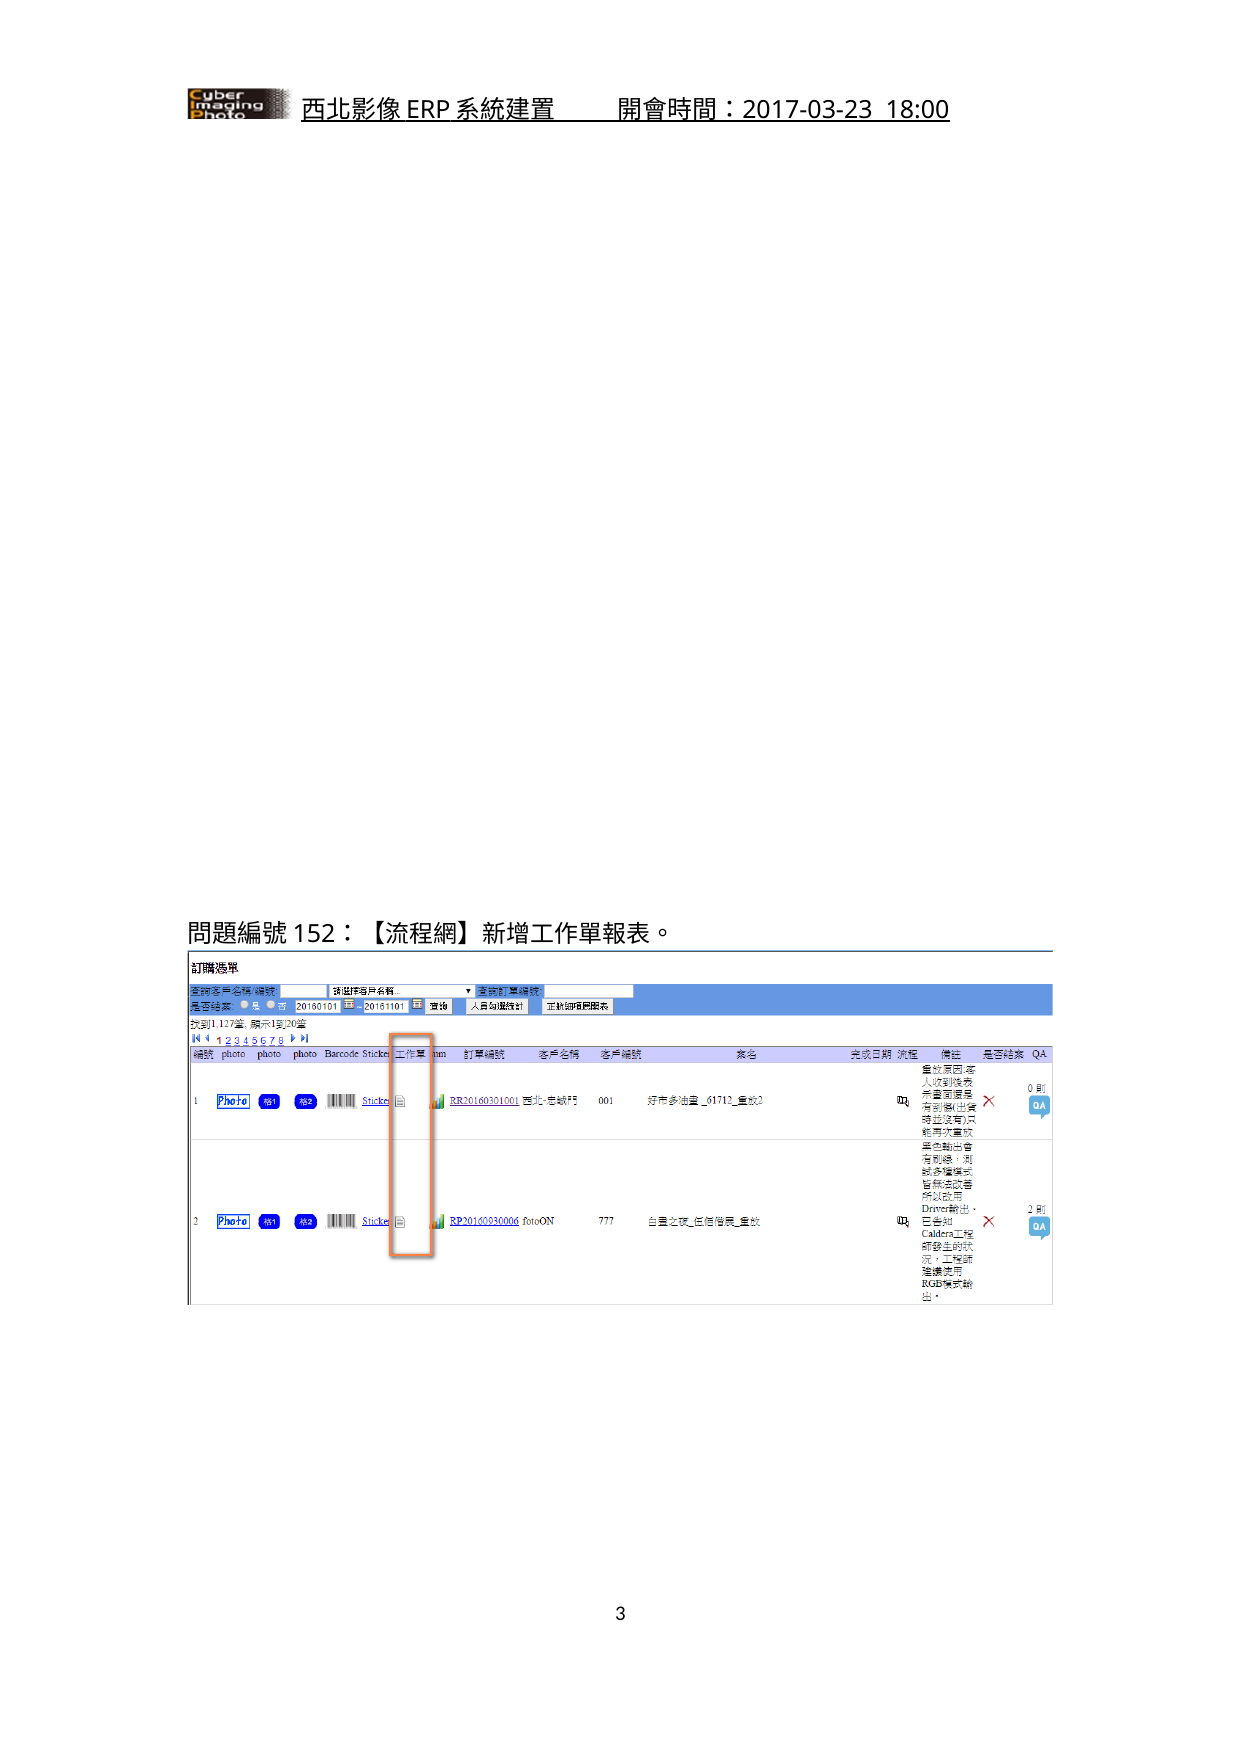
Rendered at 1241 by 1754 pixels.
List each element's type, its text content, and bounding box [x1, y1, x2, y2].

picture [187, 950, 1053, 1305]
text 問題編號152：【流程網】新增工作單報表。 [187, 912, 1053, 950]
picture [187, 88, 301, 119]
